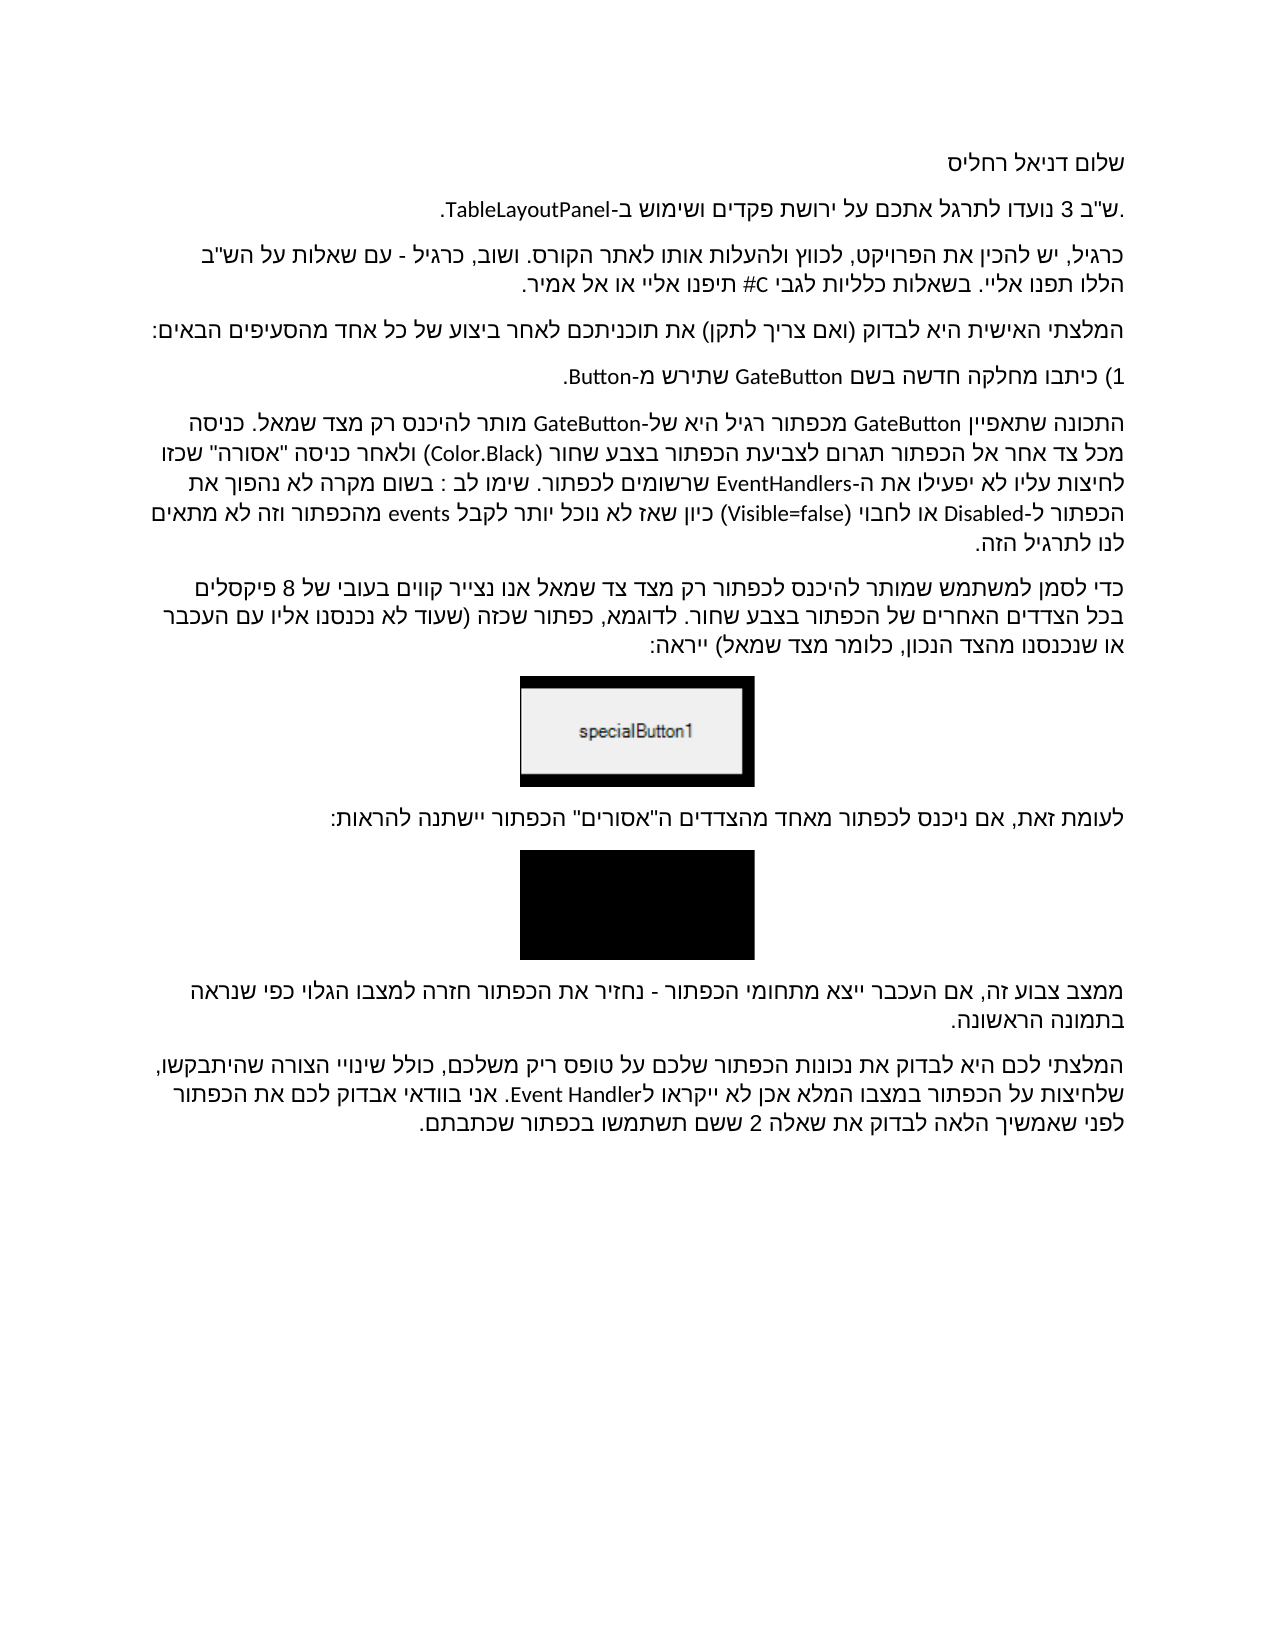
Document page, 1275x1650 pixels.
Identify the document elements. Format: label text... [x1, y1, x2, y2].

text 1) כיתבו מחלקה חדשה בשם GateButton שתירש מ-Button. [150, 362, 1125, 390]
text המלצתי האישית היא לבדוק (ואם צריך לתקן) את תוכניתכם לאחר ביצוע של כל אחד מהסעיפים הבאים: [150, 317, 1125, 344]
text לעומת זאת, אם ניכנס לכפתור מאחד מהצדדים ה"אסורים" הכפתור יישתנה להראות: [150, 805, 1125, 831]
text המלצתי לכם היא לבדוק את נכונות הכפתור שלכם על טופס ריק משלכם, כולל שינויי הצורה שהיתבקשו, שלחיצות על הכפתור במצבו המלא אכן לא ייקראו לEvent Handler. אני בוודאי אבדוק לכם את הכפתור לפני שאמשיך הלאה לבדוק את שאלה 2 ששם תשתמשו בכפתור שכתבתם. [150, 1052, 1125, 1137]
text כדי לסמן למשתמש שמותר להיכנס לכפתור רק מצד צד שמאל אנו נצייר קווים בעובי של 8 פיקסלים בכל הצדדים האחרים של הכפתור בצבע שחור. לדוגמא, כפתור שכזה (שעוד לא נכנסנו אליו עם העכבר או שנכנסנו מהצד הנכון, כלומר מצד שמאל) ייראה: [150, 575, 1125, 658]
picture [520, 850, 755, 960]
text שלום דניאל רחליס [150, 150, 1125, 176]
text .ש"ב 3 נועדו לתרגל אתכם על ירושת פקדים ושימוש ב-TableLayoutPanel. [150, 195, 1125, 223]
text כרגיל, יש להכין את הפרויקט, לכווץ ולהעלות אותו לאתר הקורס. ושוב, כרגיל - עם שאלות על הש"ב הללו תפנו אליי. בשאלות כלליות לגבי C# תיפנו אליי או אל אמיר. [150, 242, 1125, 298]
text התכונה שתאפיין GateButton מכפתור רגיל היא של-GateButton מותר להיכנס רק מצד שמאל. כניסה מכל צד אחר אל הכפתור תגרום לצביעת הכפתור בצבע שחור (Color.Black) ולאחר כניסה "אסורה" שכזו לחיצות עליו לא יפעילו את ה-EventHandlers שרשומים לכפתור. שימו לב : בשום מקרה לא נהפוך את הכפתור ל-Disabled או לחבוי (Visible=false) כיון שאז לא נוכל יותר לקבל events מהכפתור וזה לא מתאים לנו לתרגיל הזה. [150, 409, 1125, 556]
picture [520, 676, 755, 787]
text ממצב צבוע זה, אם העכבר ייצא מתחומי הכפתור - נחזיר את הכפתור חזרה למצבו הגלוי כפי שנראה בתמונה הראשונה. [150, 978, 1125, 1033]
